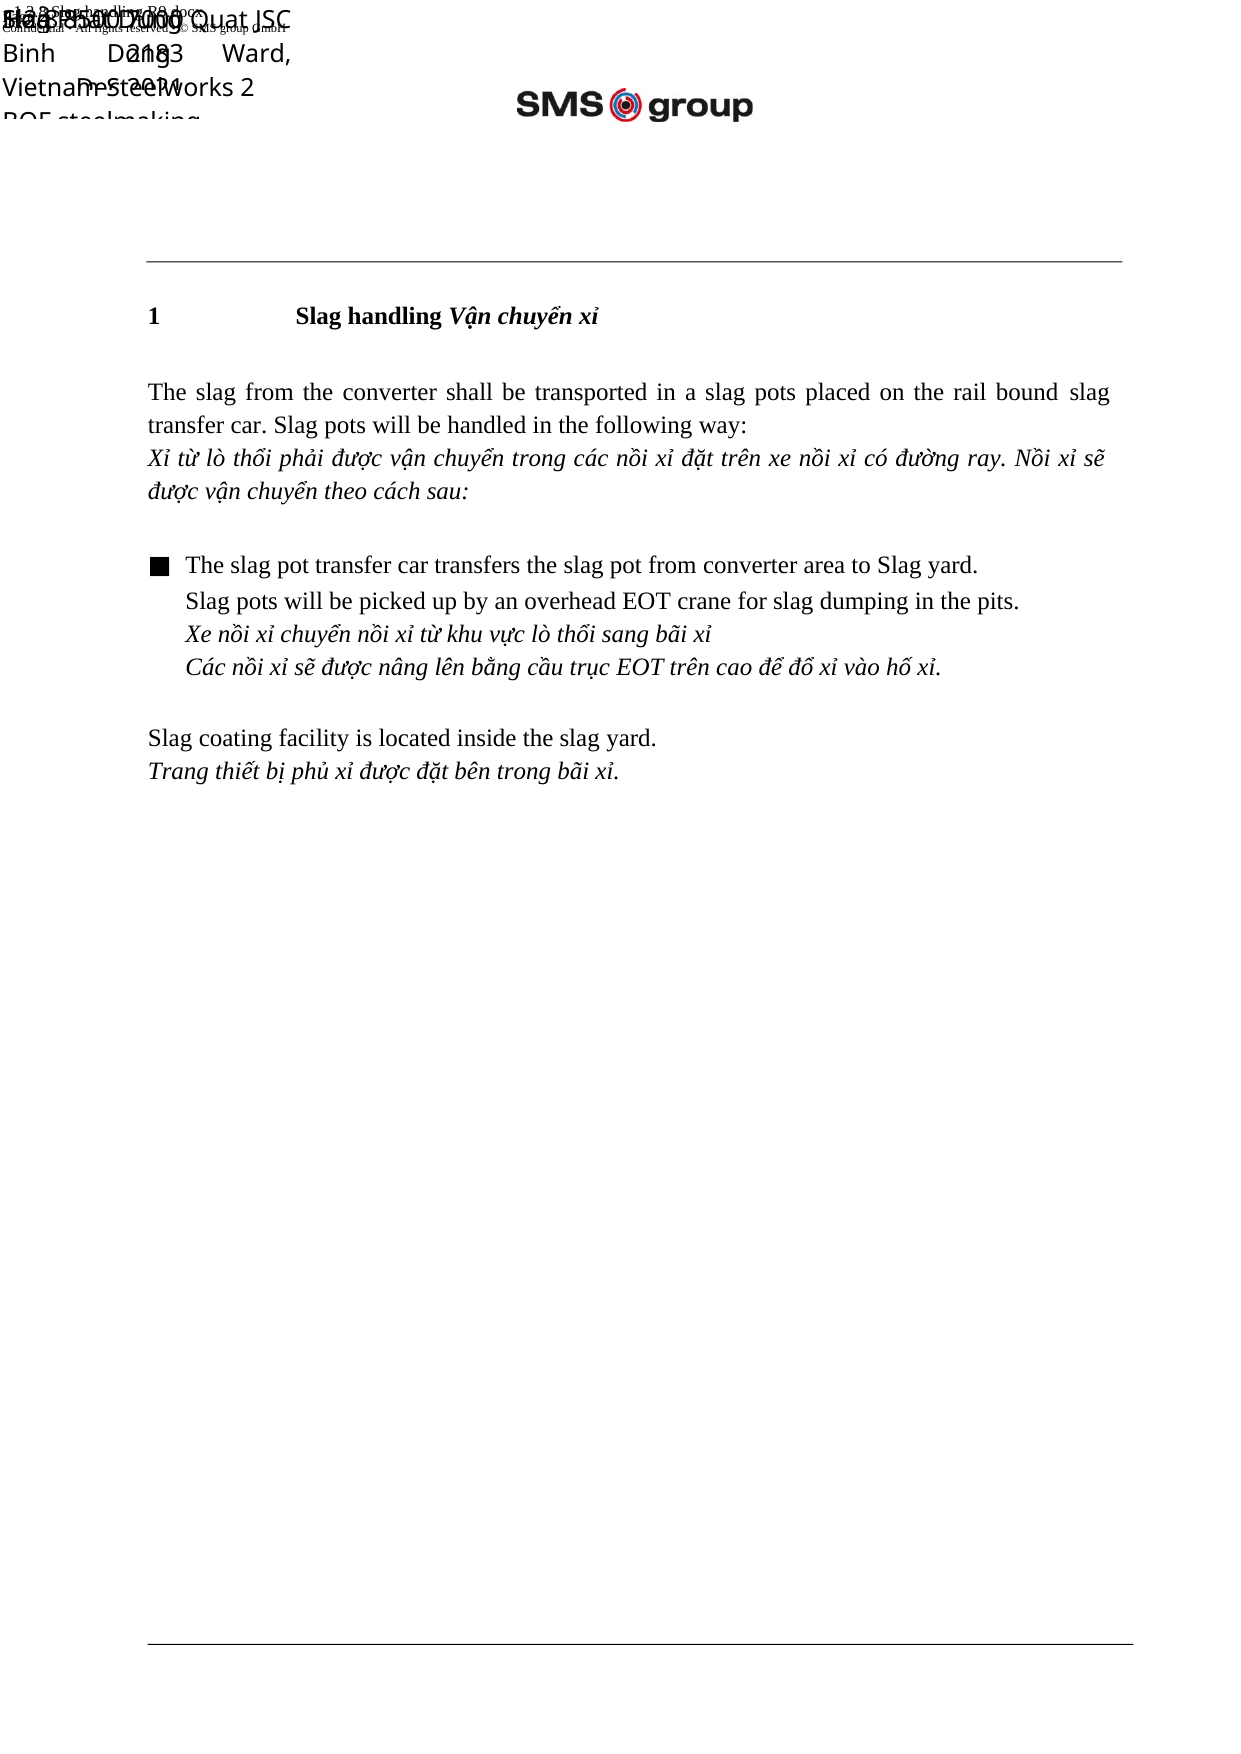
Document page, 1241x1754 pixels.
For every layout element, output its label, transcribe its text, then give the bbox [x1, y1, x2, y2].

text The slag from the converter shall be transported in a slag pots placed on the rail bound slag transfer car. Slag pots will be handled in the following way: [148, 377, 1110, 439]
list The slag pot transfer car transfers the slag pot from converter area to Slag yard. [148, 547, 1100, 581]
list Slag pots will be picked up by an overhead EOT crane for slag dumping in the pits. [185, 586, 1100, 615]
text Trang thiết bị phủ xỉ được đặt bên trong bãi xỉ. [148, 756, 1173, 785]
list Các nồi xỉ sẽ được nâng lên bằng cầu trục EOT trên cao để đổ xỉ vào hố xỉ. [185, 652, 1100, 681]
text 1 Slag handling Vận chuyển xỉ [148, 301, 1173, 330]
list Xe nồi xỉ chuyển nồi xỉ từ khu vực lò thổi sang bãi xỉ [37, 619, 1100, 648]
text Slag coating facility is located inside the slag yard. [148, 723, 1173, 752]
picture [517, 88, 753, 122]
text Xỉ từ lò thổi phải được vận chuyển trong các nồi xỉ đặt trên xe nồi xỉ có đường ray. Nồi xỉ sẽ được vận chuyển theo cách sau: [148, 443, 1110, 505]
